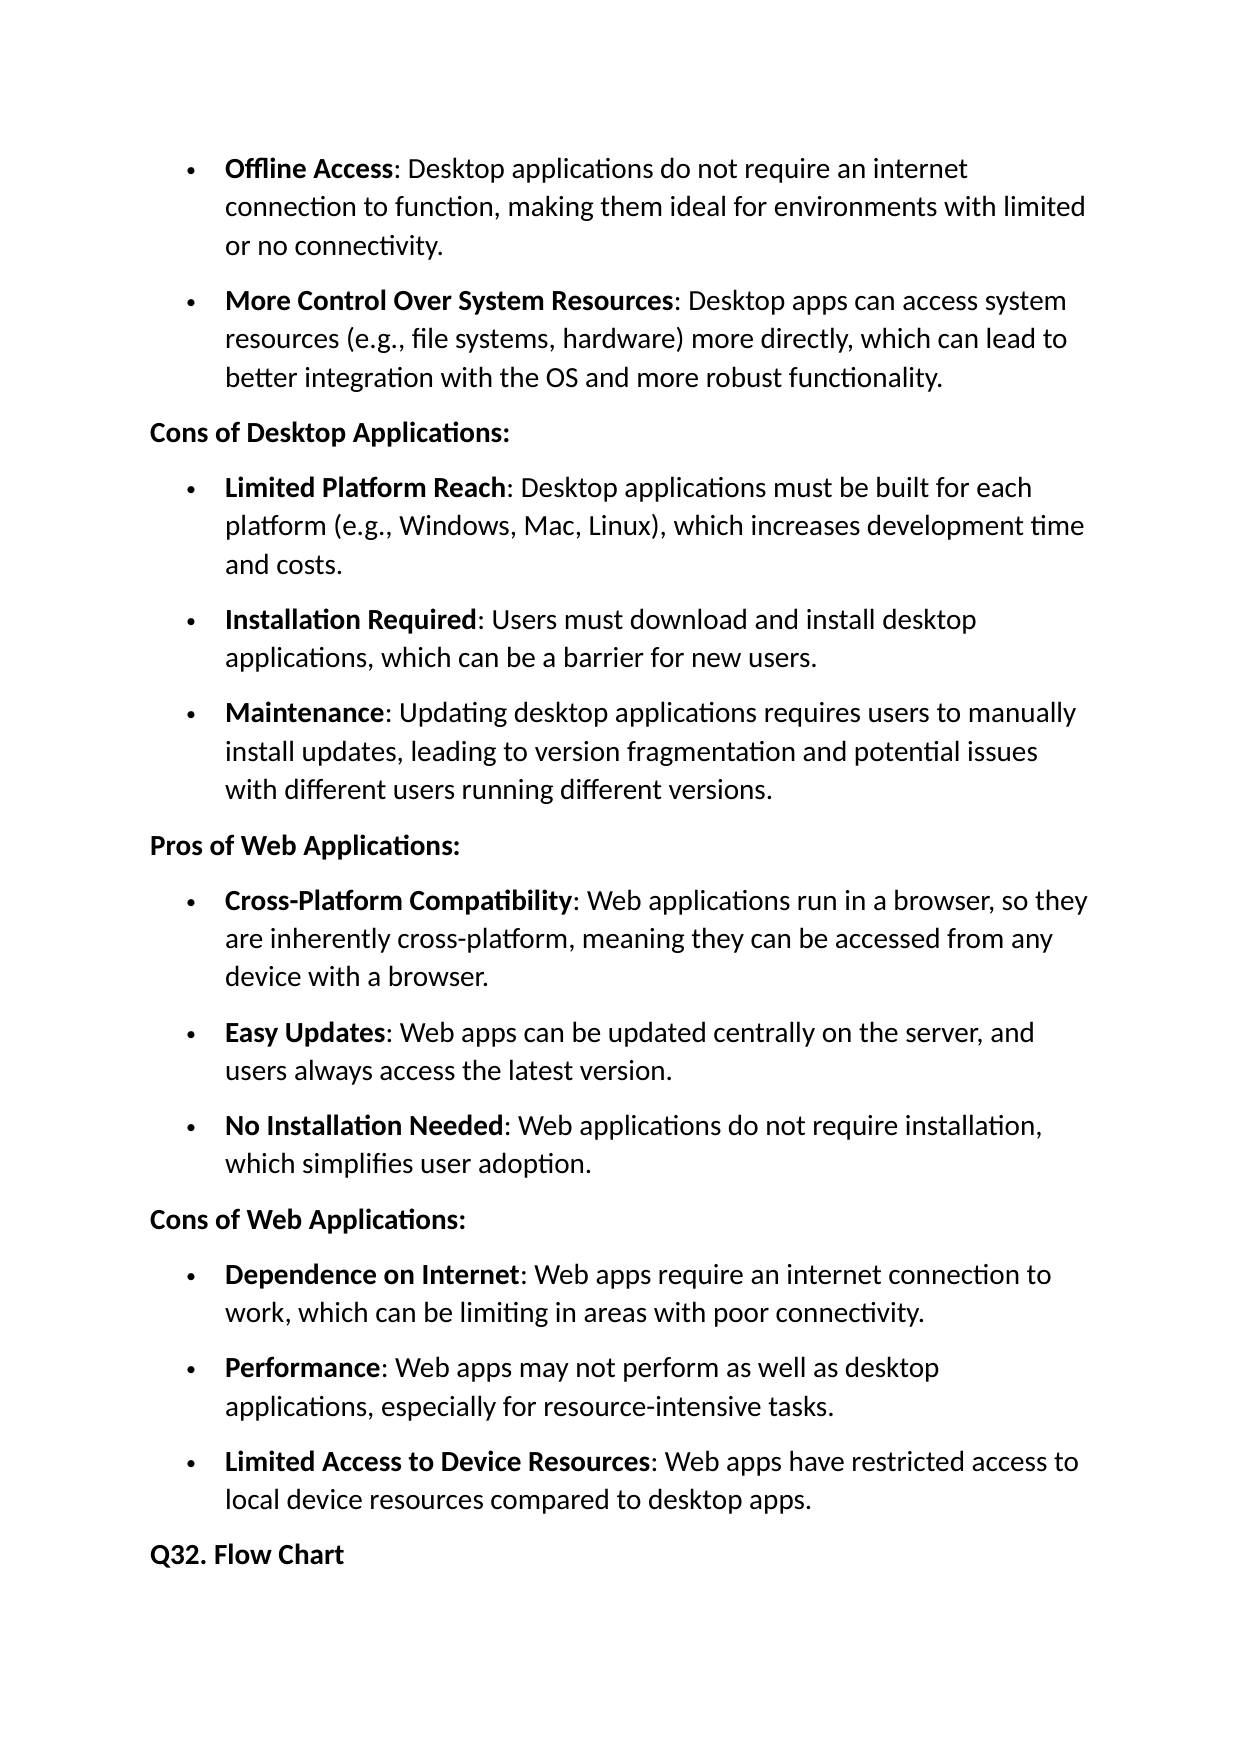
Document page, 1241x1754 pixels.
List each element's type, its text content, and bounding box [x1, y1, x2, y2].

list No Installation Needed: Web applications do not require installation, which simplifies user adoption. [187, 1107, 1090, 1181]
list Limited Access to Device Resources: Web apps have restricted access to local device resources compared to desktop apps. [187, 1443, 1090, 1517]
list Installation Required: Users must download and install desktop applications, which can be a barrier for new users. [187, 601, 1090, 675]
list Cross-Platform Compatibility: Web applications run in a browser, so they are inherently cross-platform, meaning they can be accessed from any device with a browser. [187, 882, 1090, 994]
list Limited Platform Reach: Desktop applications must be built for each platform (e.g., Windows, Mac, Linux), which increases development time and costs. [187, 469, 1090, 582]
text Cons of Desktop Applications: [150, 414, 1090, 449]
list Easy Updates: Web apps can be updated centrally on the server, and users always access the latest version. [187, 1014, 1090, 1088]
list Performance: Web apps may not perform as well as desktop applications, especially for resource-intensive tasks. [187, 1349, 1090, 1423]
list Offline Access: Desktop applications do not require an internet connection to function, making them ideal for environments with limited or no connectivity. [187, 150, 1090, 262]
text Cons of Web Applications: [150, 1201, 1090, 1236]
list Dependence on Internet: Web apps require an internet connection to work, which can be limiting in areas with poor connectivity. [187, 1256, 1090, 1330]
text Q32. Flow Chart [150, 1536, 1090, 1572]
list More Control Over System Resources: Desktop apps can access system resources (e.g., file systems, hardware) more directly, which can lead to better integration with the OS and more robust functionality. [187, 282, 1090, 394]
text Pros of Web Applications: [150, 827, 1090, 862]
list Maintenance: Updating desktop applications requires users to manually install updates, leading to version fragmentation and potential issues with different users running different versions. [187, 694, 1090, 807]
